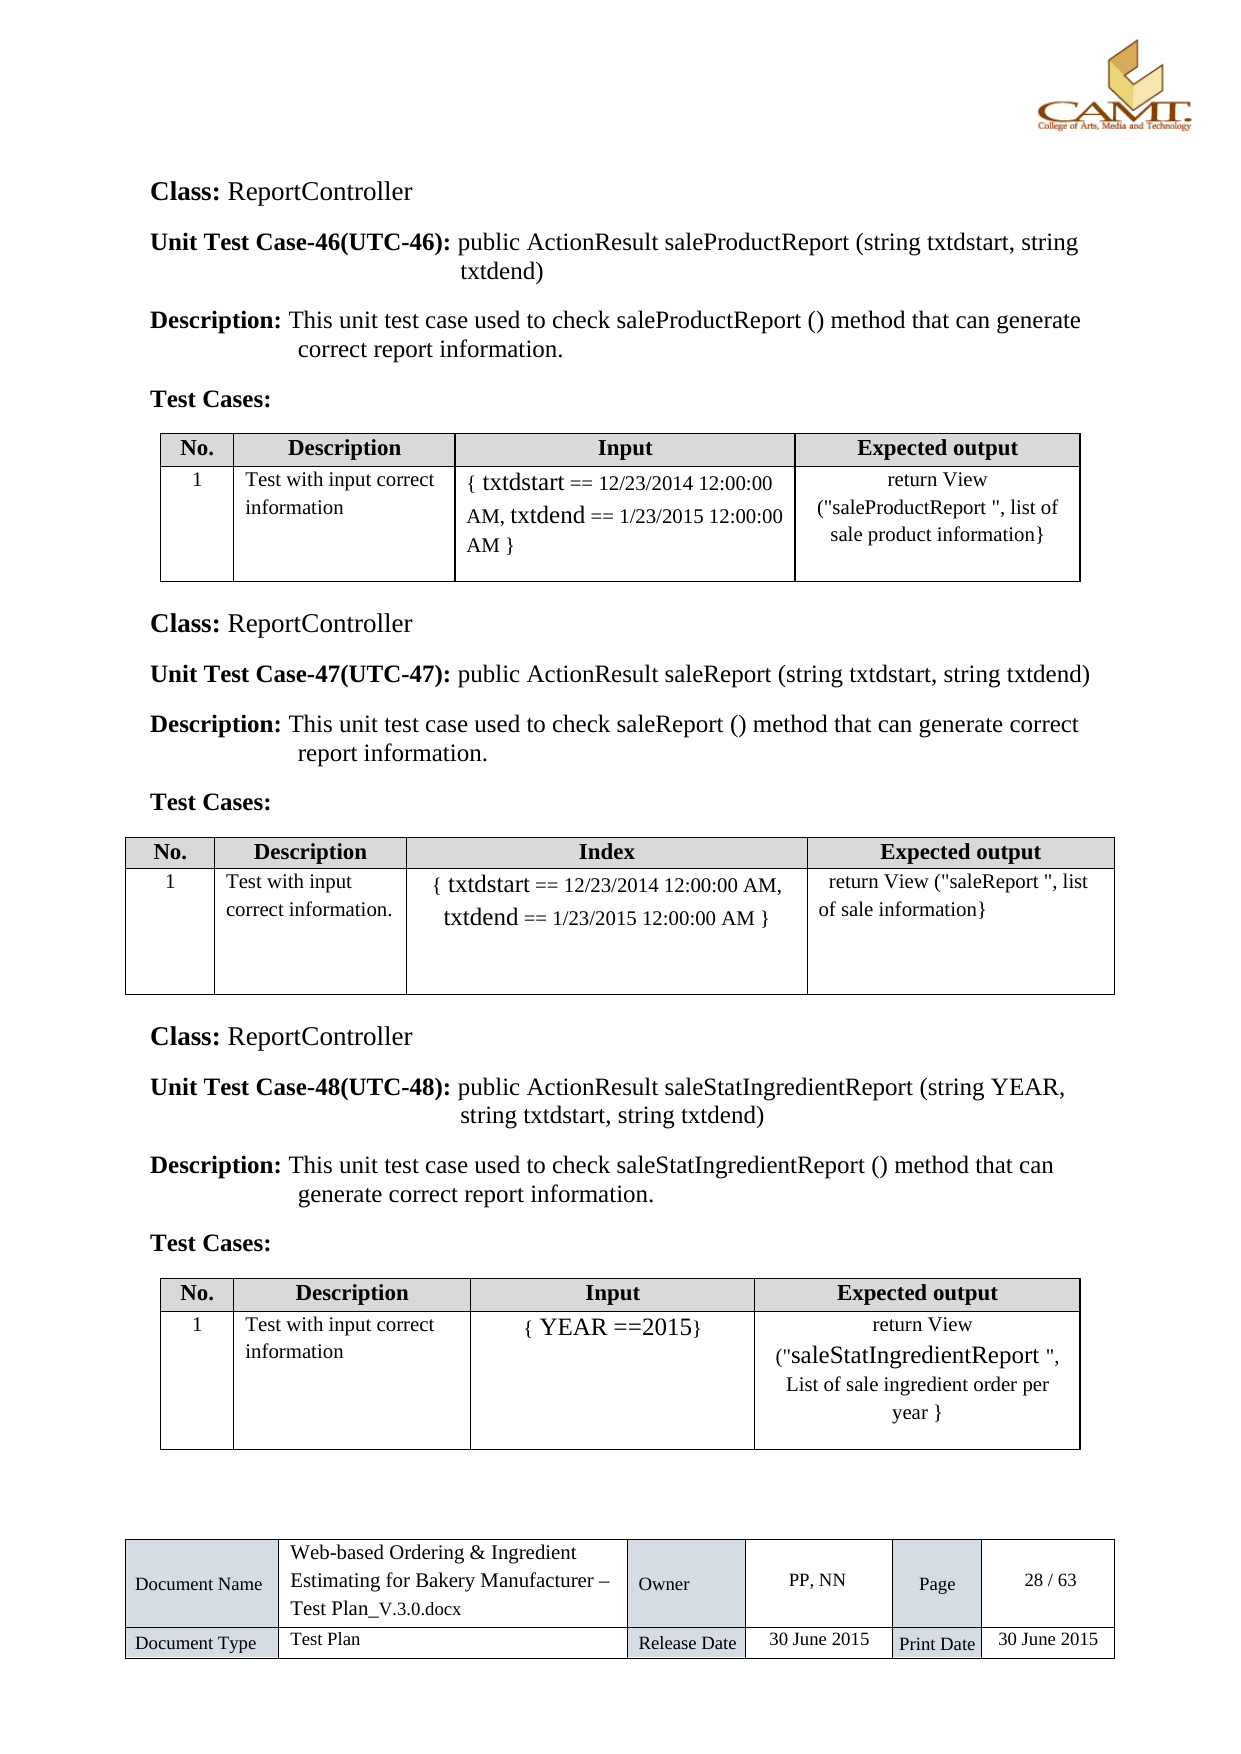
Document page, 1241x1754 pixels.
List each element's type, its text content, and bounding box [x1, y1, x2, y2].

table_header No. [126, 838, 214, 868]
table_cell return View ("saleStatIngredientReport ", List of sale ingredient order per year } [755, 1312, 1079, 1449]
text Unit Test Case-46(UTC-46): public ActionResult saleProductReport (string txtdstart, string txtdend) [150, 227, 1090, 284]
table_header Input [471, 1279, 754, 1311]
text Class: ReportController [150, 607, 1090, 638]
table_header No. [161, 434, 233, 466]
table_cell 1 [161, 1312, 233, 1449]
text Unit Test Case-48(UTC-48): public ActionResult saleStatIngredientReport (string YEAR, string txtdstart, string txtdend) [150, 1072, 1090, 1129]
table_header Input [456, 434, 794, 466]
table_cell 1 [161, 467, 233, 581]
table_cell { txtdstart == 12/23/2014 12:00:00 AM, txtdend == 1/23/2015 12:00:00 AM } [456, 467, 794, 581]
table_header Expected output [755, 1279, 1079, 1311]
table_header Expected output [796, 434, 1079, 466]
table_header Description [234, 1279, 470, 1311]
table_cell { txtdstart == 12/23/2014 12:00:00 AM, txtdend == 1/23/2015 12:00:00 AM } [407, 869, 807, 993]
text Class: ReportController [150, 1019, 1090, 1051]
table_header No. [161, 1279, 233, 1311]
table_cell return View ("saleProductReport ", list of sale product information} [796, 467, 1079, 581]
text Test Cases: [150, 787, 1090, 816]
text Description: This unit test case used to check saleStatIngredientReport () method that can generate correct report information. [150, 1150, 1090, 1207]
table_cell return View ("saleReport ", list of sale information} [808, 869, 1114, 993]
picture [1029, 32, 1196, 133]
table_cell Test with input correct information [234, 1312, 470, 1449]
table_header Expected output [808, 838, 1114, 868]
text Description: This unit test case used to check saleReport () method that can generate correct report information. [150, 709, 1090, 766]
text Class: ReportController [150, 175, 1090, 206]
table_header Index [407, 838, 807, 868]
text Test Cases: [150, 1228, 1090, 1257]
table_cell 1 [126, 869, 214, 993]
text Description: This unit test case used to check saleProductReport () method that can generate correct report information. [150, 305, 1090, 363]
text Test Cases: [150, 384, 1090, 412]
text Unit Test Case-47(UTC-47): public ActionResult saleReport (string txtdstart, string txtdend) [150, 659, 771, 688]
table_cell { YEAR ==2015} [471, 1312, 754, 1449]
table_header Description [234, 434, 454, 466]
table_cell Test with input correct information [234, 467, 454, 581]
table_header Description [215, 838, 406, 868]
table_cell Test with input correct information. [215, 869, 406, 993]
